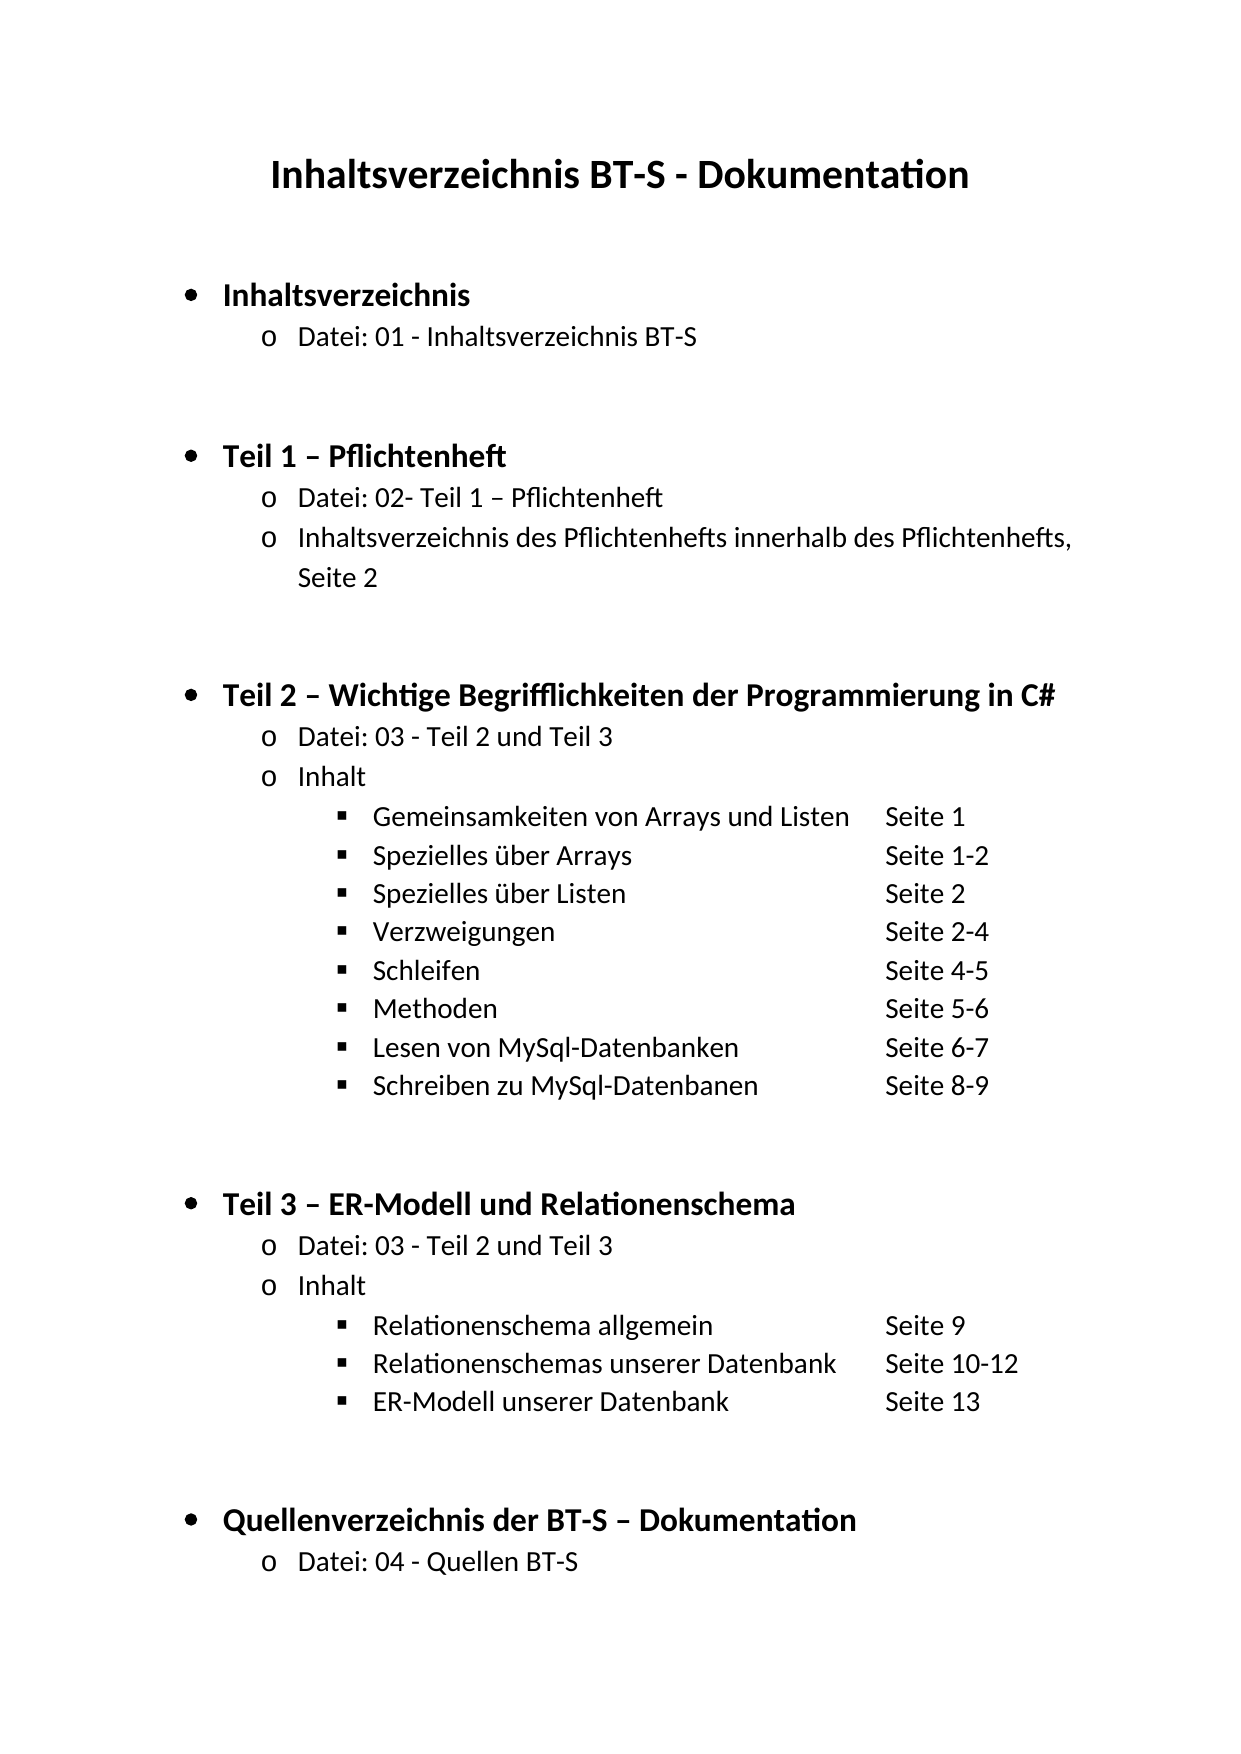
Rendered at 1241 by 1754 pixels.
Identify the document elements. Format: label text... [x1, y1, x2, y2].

list Verzweigungen Seite 2-4 [335, 913, 1093, 949]
list Gemeinsamkeiten von Arrays und Listen Seite 1 [335, 798, 1093, 834]
text Inhaltsverzeichnis BT-S - Dokumentation [148, 148, 1093, 198]
list Inhaltsverzeichnis [185, 274, 1093, 315]
list Quellenverzeichnis der BT-S – Dokumentation [185, 1499, 1093, 1539]
list Relationenschema allgemein Seite 9 [335, 1307, 1093, 1342]
list Inhaltsverzeichnis des Pflichtenhefts innerhalb des Pflichtenhefts, Seite 2 [260, 519, 1093, 594]
list Datei: 04 - Quellen BT-S [260, 1543, 1093, 1580]
list Teil 1 – Pflichtenheft [185, 435, 1093, 476]
list Methoden Seite 5-6 [335, 990, 1093, 1026]
list Inhalt [260, 758, 1093, 795]
list Datei: 01 - Inhaltsverzeichnis BT-S [260, 318, 1093, 355]
list Inhalt [260, 1267, 1093, 1304]
list Lesen von MySql-Datenbanken Seite 6-7 [335, 1029, 1093, 1064]
list Relationenschemas unserer Datenbank Seite 10-12 [335, 1345, 1093, 1381]
list ER-Modell unserer Datenbank Seite 13 [335, 1383, 1093, 1419]
list Schleifen Seite 4-5 [335, 952, 1093, 988]
list Schreiben zu MySql-Datenbanen Seite 8-9 [335, 1067, 1093, 1103]
list Datei: 02- Teil 1 – Pflichtenheft [260, 479, 1093, 516]
list Datei: 03 - Teil 2 und Teil 3 [260, 1227, 1093, 1264]
list Spezielles über Listen Seite 2 [335, 875, 1093, 911]
list Teil 3 – ER-Modell und Relationenschema [185, 1183, 1093, 1223]
list Spezielles über Arrays Seite 1-2 [335, 837, 1093, 872]
list Datei: 03 - Teil 2 und Teil 3 [260, 718, 1093, 755]
list Teil 2 – Wichtige Begrifflichkeiten der Programmierung in C# [185, 674, 1093, 715]
